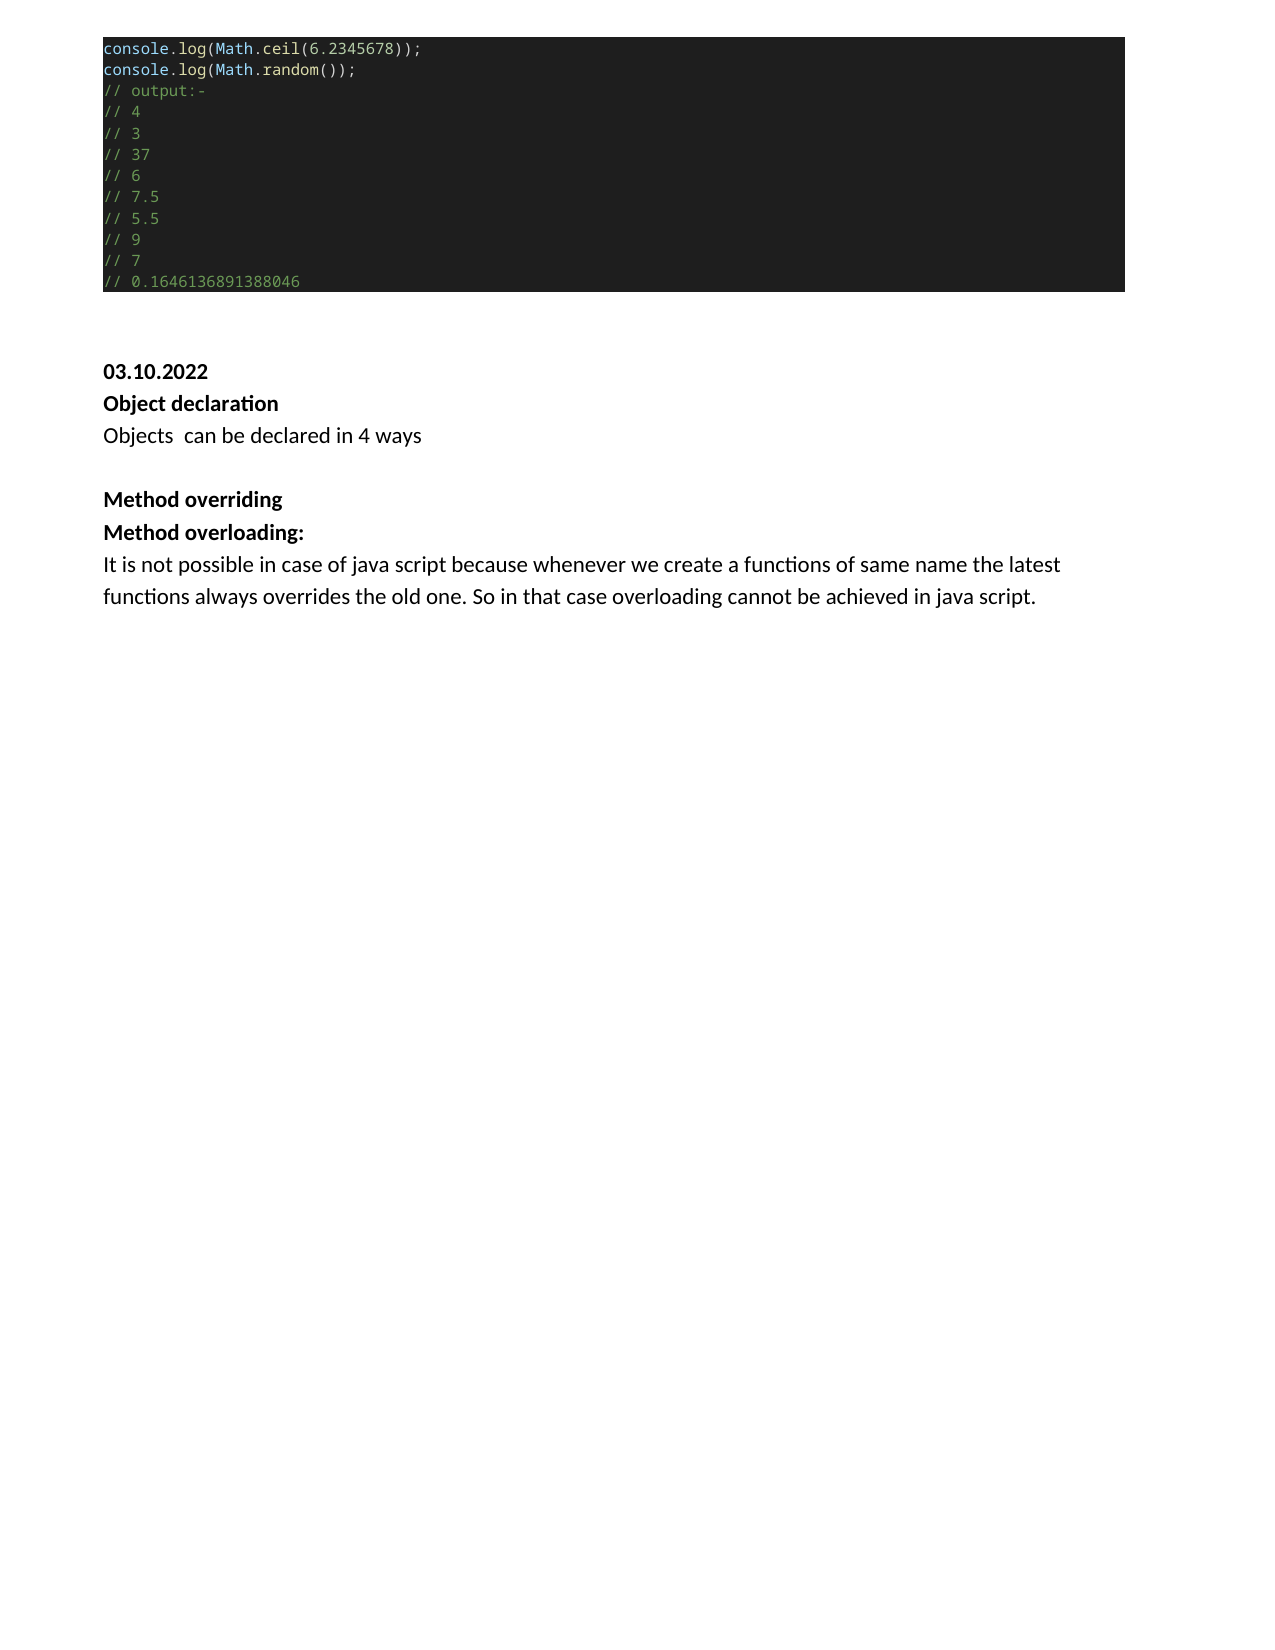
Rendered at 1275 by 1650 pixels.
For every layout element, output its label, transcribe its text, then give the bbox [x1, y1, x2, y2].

text Objects can be declared in 4 ways [103, 421, 1125, 449]
text console.log(Math.ceil(6.2345678)); [103, 37, 1125, 59]
text // 3 [103, 122, 1125, 144]
text Method overriding [103, 486, 1125, 514]
text // 7 [103, 250, 1125, 271]
text // 37 [103, 144, 1125, 165]
text Method overloading: [103, 518, 1125, 546]
text // 5.5 [103, 207, 1125, 229]
text // 4 [103, 101, 1125, 122]
text // 0.1646136891388046 [103, 271, 1125, 292]
text It is not possible in case of java script because whenever we create a functions of same name the latest functions always overrides the old one. So in that case overloading cannot be achieved in java script. [103, 550, 1125, 610]
text // 9 [103, 229, 1125, 250]
text console.log(Math.random()); [103, 59, 1125, 80]
text // 6 [103, 165, 1125, 186]
text 03.10.2022 [103, 357, 1125, 385]
text Object declaration [103, 389, 1125, 417]
text // output:- [103, 80, 1125, 101]
text // 7.5 [103, 186, 1125, 207]
